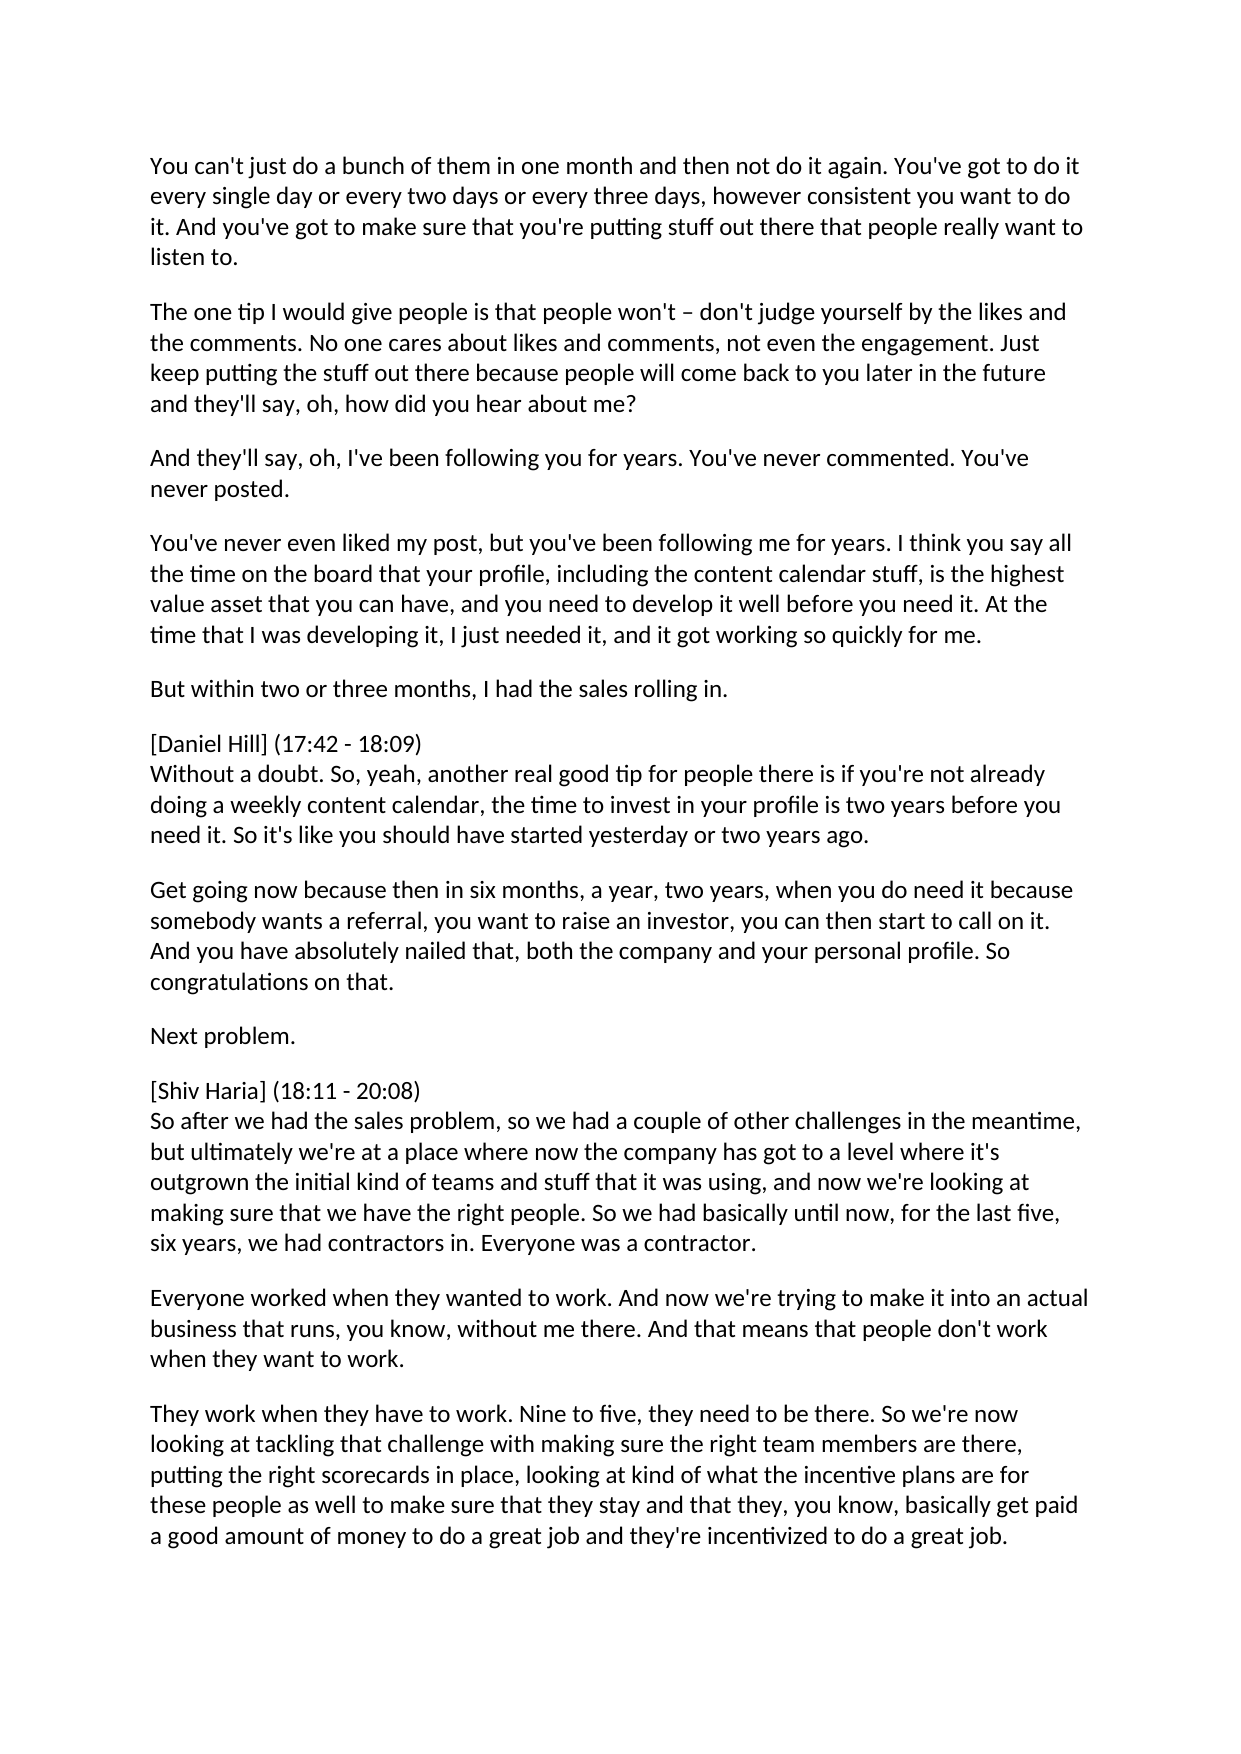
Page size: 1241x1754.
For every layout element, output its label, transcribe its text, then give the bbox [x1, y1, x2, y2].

text [Shiv Haria] (18:11 - 20:08) [150, 1075, 1090, 1106]
text Next problem. [150, 1020, 1090, 1051]
text The one tip I would give people is that people won't – don't judge yourself by the likes and the comments. No one cares about likes and comments, not even the engagement. Just keep putting the stuff out there because people will come back to you later in the future and they'll say, oh, how did you hear about me? [150, 296, 1090, 418]
text You've never even liked my post, but you've been following me for years. I think you say all the time on the board that your profile, including the content calendar stuff, is the highest value asset that you can have, and you need to develop it well before you need it. At the time that I was developing it, I just needed it, and it got working so quickly for me. [150, 527, 1090, 649]
text They work when they have to work. Nine to five, they need to be there. So we're now looking at tackling that challenge with making sure the right team members are there, putting the right scorecards in place, looking at kind of what the incentive plans are for these people as well to make sure that they stay and that they, you know, basically get paid a good amount of money to do a great job and they're incentivized to do a great job. [150, 1398, 1090, 1550]
text And they'll say, oh, I've been following you for years. You've never commented. You've never posted. [150, 442, 1090, 503]
text But within two or three months, I had the sales rolling in. [150, 673, 1090, 704]
text Get going now because then in six months, a year, two years, when you do need it because somebody wants a referral, you want to raise an investor, you can then start to call on it. And you have absolutely nailed that, both the company and your personal profile. So congratulations on that. [150, 874, 1090, 996]
text [Daniel Hill] (17:42 - 18:09) [150, 728, 1090, 759]
text Everyone worked when they wanted to work. And now we're trying to make it into an actual business that runs, you know, without me there. And that means that people don't work when they want to work. [150, 1282, 1090, 1374]
text So after we had the sales problem, so we had a couple of other challenges in the meantime, but ultimately we're at a place where now the company has got to a level where it's outgrown the initial kind of teams and stuff that it was using, and now we're looking at making sure that we have the right people. So we had basically until now, for the last five, six years, we had contractors in. Everyone was a contractor. [150, 1106, 1090, 1258]
text Without a doubt. So, yeah, another real good tip for people there is if you're not already doing a weekly content calendar, the time to invest in your profile is two years before you need it. So it's like you should have started yesterday or two years ago. [150, 759, 1090, 850]
text You can't just do a bunch of them in one month and then not do it again. You've got to do it every single day or every two days or every three days, however consistent you want to do it. And you've got to make sure that you're putting stuff out there that people really want to listen to. [150, 150, 1090, 272]
